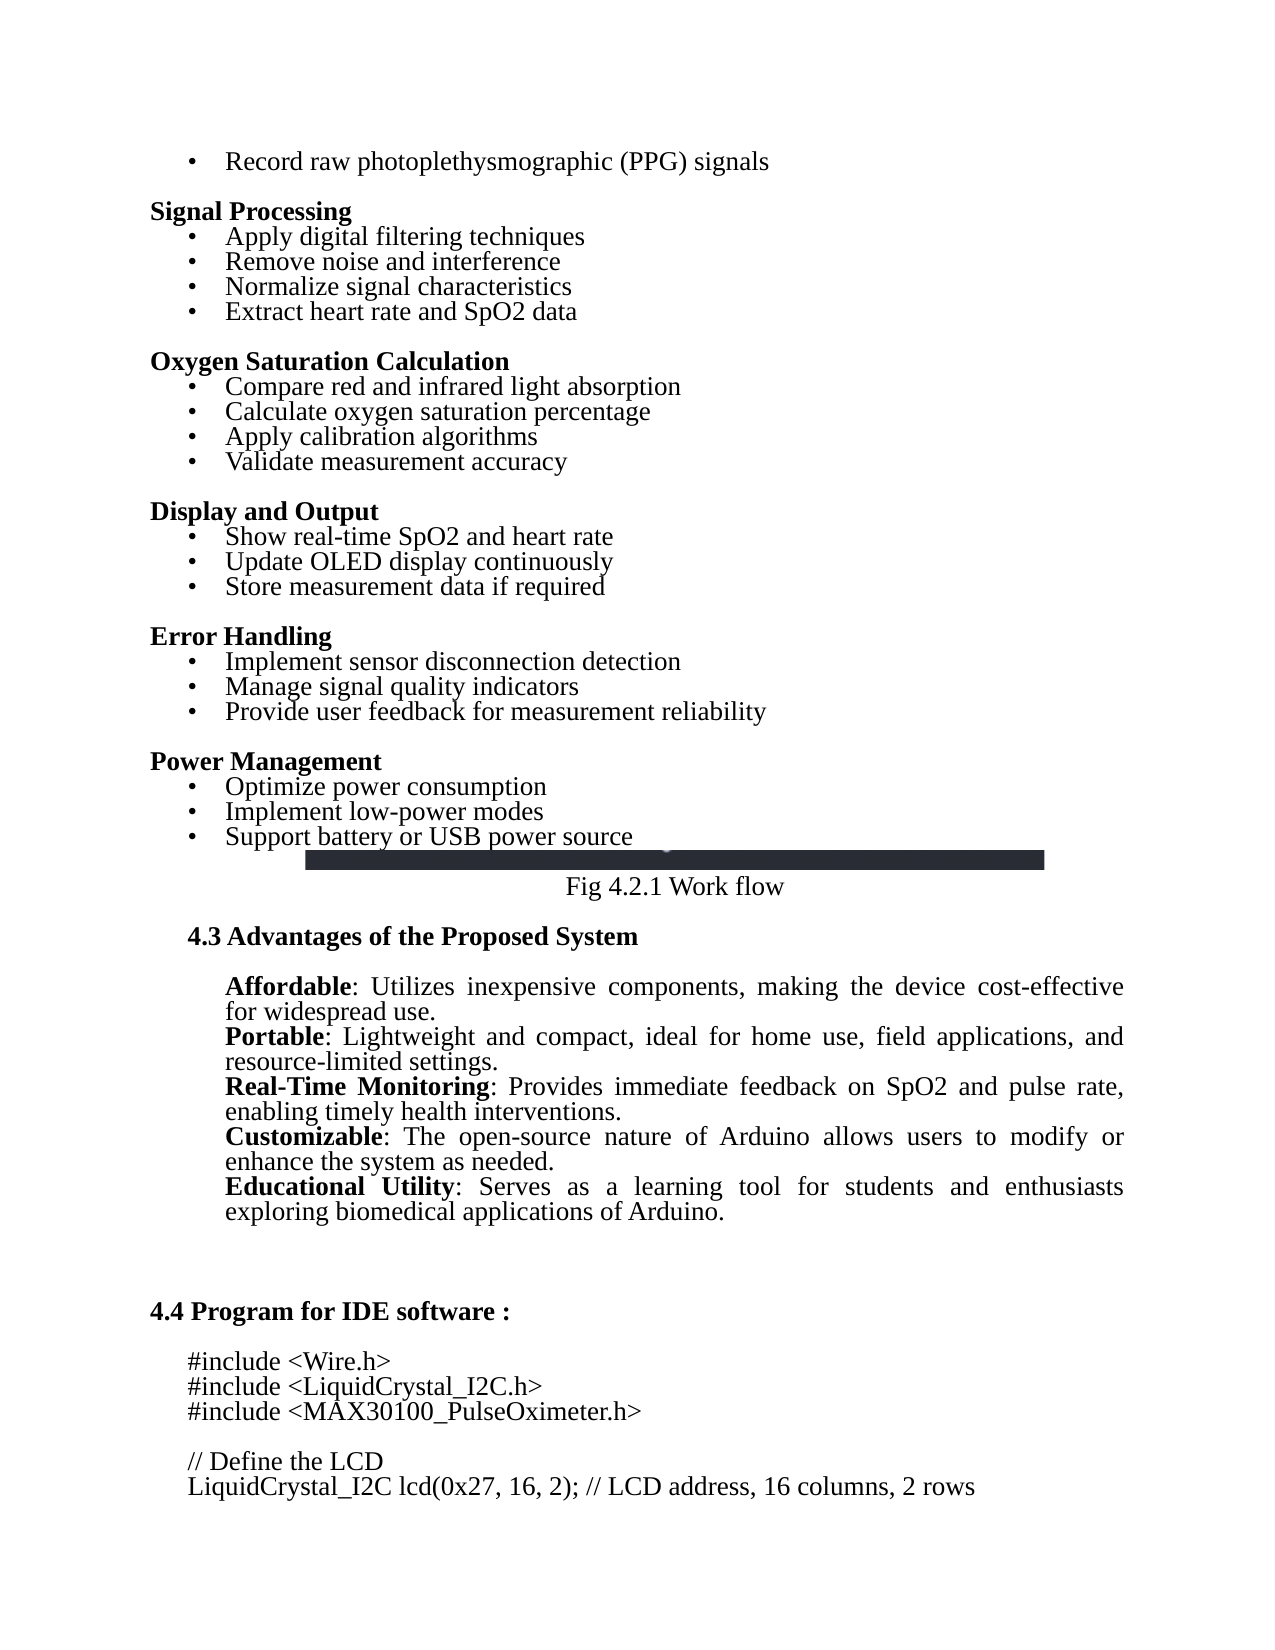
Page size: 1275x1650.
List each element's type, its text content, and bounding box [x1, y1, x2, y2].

list Store measurement data if required [187, 575, 1125, 600]
list Apply digital filtering techniques [187, 225, 1125, 250]
list Validate measurement accuracy [187, 450, 1125, 475]
text Educational Utility: Serves as a learning tool for students and enthusiasts exploring biomedical applications of Arduino. [225, 1175, 1125, 1225]
text LiquidCrystal_I2C lcd(0x27, 16, 2); // LCD address, 16 columns, 2 rows [187, 1475, 1125, 1500]
text Display and Output [150, 500, 1125, 525]
text Customizable: The open-source nature of Arduino allows users to modify or enhance the system as needed. [225, 1125, 1125, 1175]
text Power Management [150, 750, 1125, 775]
text Fig 4.2.1 Work flow [225, 875, 1125, 900]
list Extract heart rate and SpO2 data [187, 300, 1125, 325]
list Show real-time SpO2 and heart rate [187, 525, 1125, 550]
list Implement low-power modes [187, 800, 1125, 825]
text #include <LiquidCrystal_I2C.h> [187, 1375, 1125, 1400]
list Manage signal quality indicators [187, 675, 1125, 700]
text 4.3 Advantages of the Proposed System [187, 925, 1125, 950]
list Normalize signal characteristics [187, 275, 1125, 300]
text Portable: Lightweight and compact, ideal for home use, field applications, and resource-limited settings. [225, 1025, 1125, 1075]
text Signal Processing [150, 200, 1125, 225]
text #include <Wire.h> [187, 1350, 1125, 1375]
list Calculate oxygen saturation percentage [187, 400, 1125, 425]
list Update OLED display continuously [187, 550, 1125, 575]
list Compare red and infrared light absorption [187, 375, 1125, 400]
list Record raw photoplethysmographic (PPG) signals [187, 150, 1125, 175]
text // Define the LCD [187, 1450, 1125, 1475]
list Optimize power consumption [187, 775, 1125, 800]
text Error Handling [150, 625, 1125, 650]
text Affordable: Utilizes inexpensive components, making the device cost-effective for widespread use. [225, 975, 1125, 1025]
list Provide user feedback for measurement reliability [187, 700, 1125, 725]
text #include <MAX30100_PulseOximeter.h> [187, 1400, 1125, 1425]
text Oxygen Saturation Calculation [150, 350, 1125, 375]
text 4.4 Program for IDE software : [150, 1300, 1125, 1325]
list Implement sensor disconnection detection [187, 650, 1125, 675]
list Apply calibration algorithms [187, 425, 1125, 450]
list Support battery or USB power source [187, 825, 1125, 850]
text Real-Time Monitoring: Provides immediate feedback on SpO2 and pulse rate, enabling timely health interventions. [225, 1075, 1125, 1125]
list Remove noise and interference [187, 250, 1125, 275]
